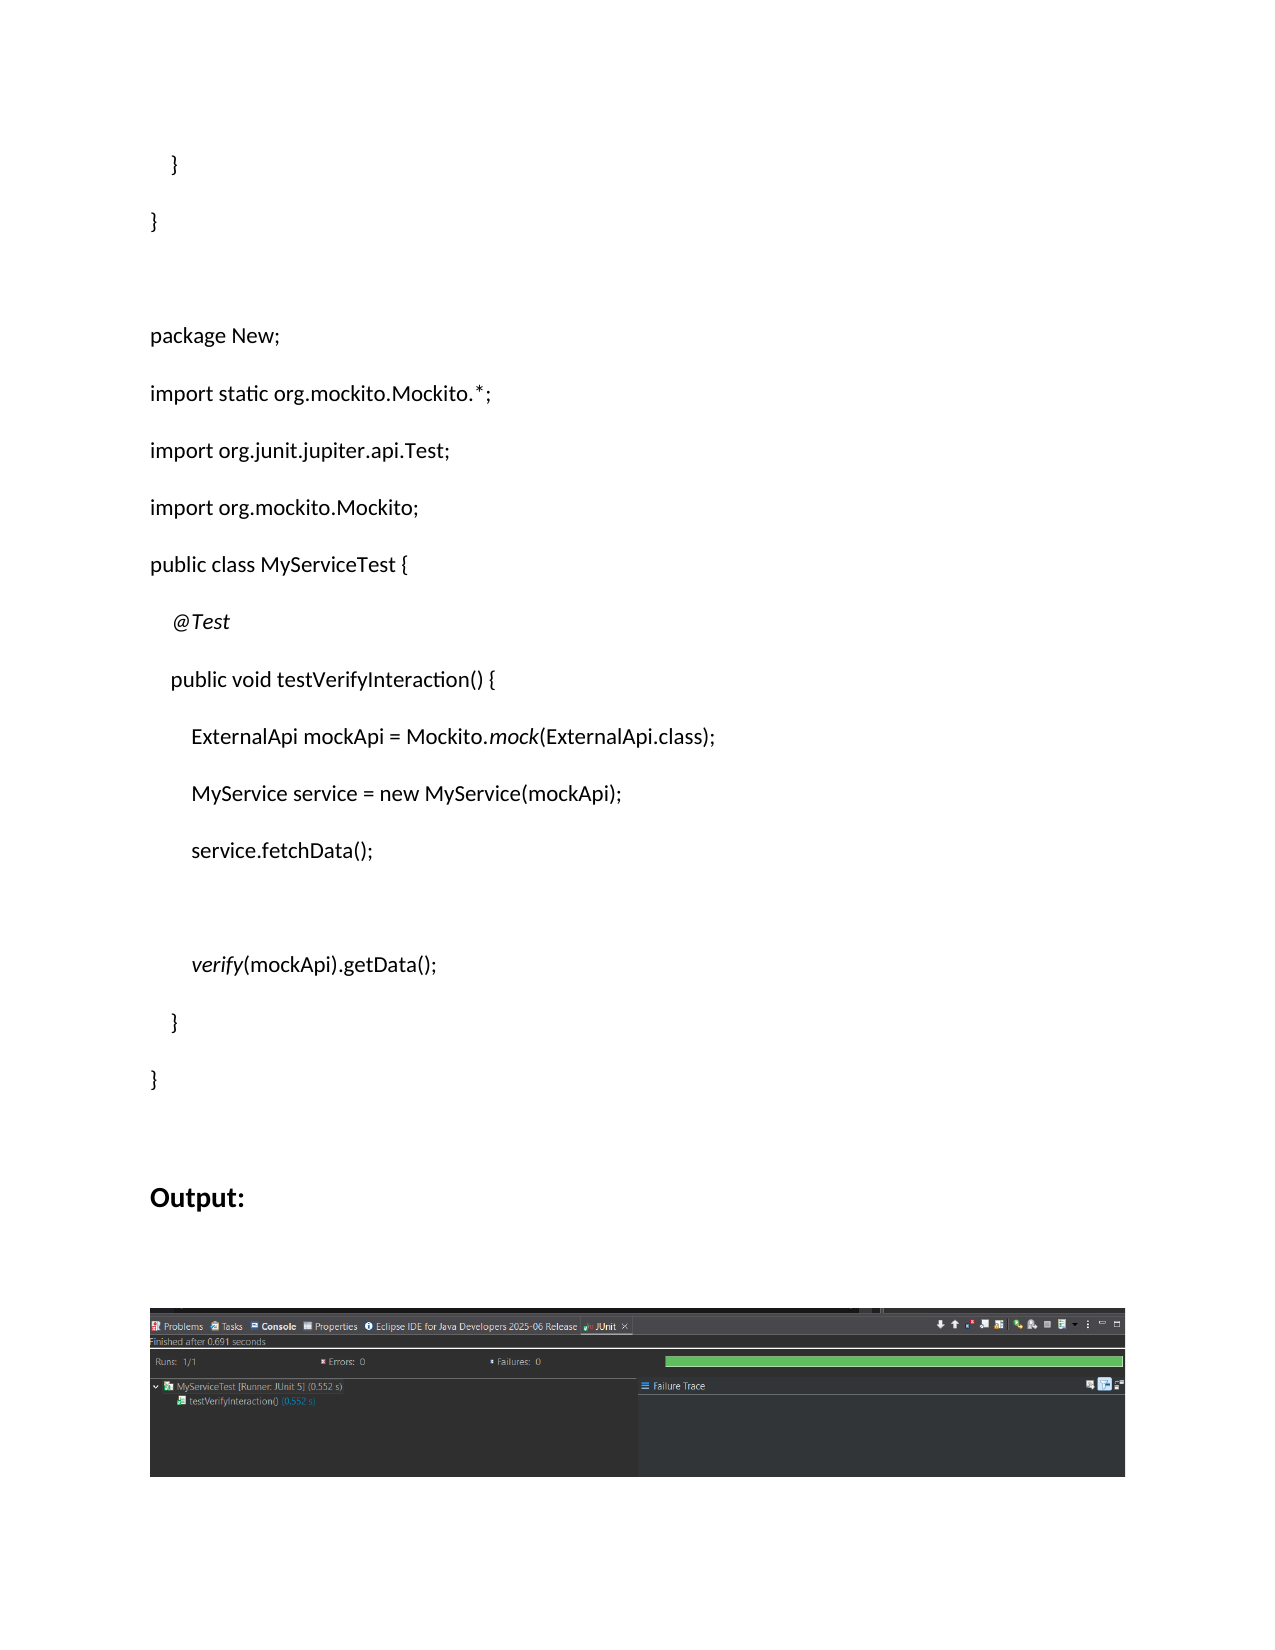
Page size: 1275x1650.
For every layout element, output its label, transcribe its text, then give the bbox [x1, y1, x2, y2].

text public class MyServiceTest { [150, 550, 1125, 578]
text service.fetchData(); [150, 836, 1125, 864]
text Output: [150, 1179, 1125, 1215]
text } [150, 1008, 1125, 1036]
text } [150, 207, 1125, 235]
text MyService service = new MyService(mockApi); [150, 779, 1125, 807]
text } [150, 150, 1125, 178]
picture [150, 1308, 1125, 1477]
text public void testVerifyInteraction() { [150, 665, 1125, 693]
text package New; [150, 322, 1125, 349]
text verify(mockApi).getData(); [150, 951, 1125, 979]
text import org.mockito.Mockito; [150, 493, 1125, 521]
text } [150, 1065, 1125, 1093]
text import static org.mockito.Mockito.*; [150, 379, 1125, 407]
text import org.junit.jupiter.api.Test; [150, 436, 1125, 464]
text @Test [150, 607, 1125, 636]
text ExternalApi mockApi = Mockito.mock(ExternalApi.class); [150, 722, 1125, 750]
